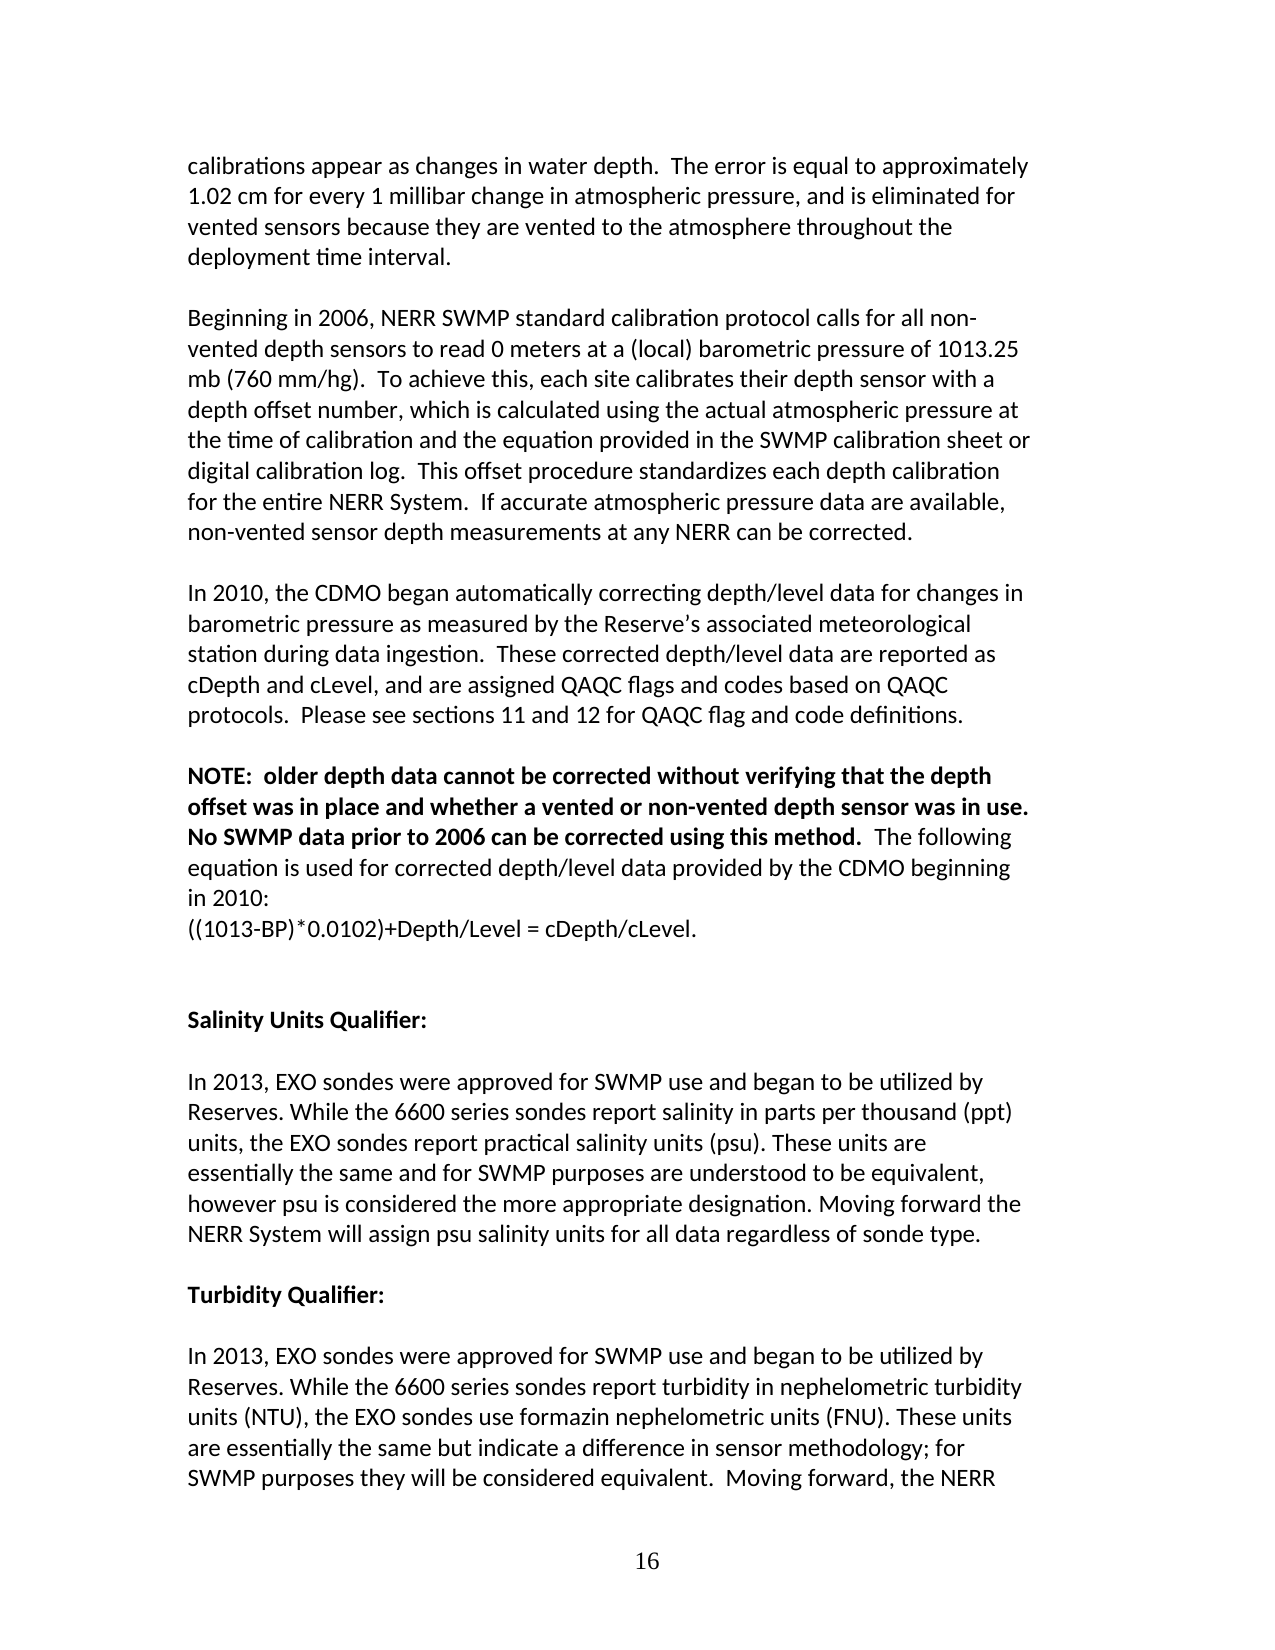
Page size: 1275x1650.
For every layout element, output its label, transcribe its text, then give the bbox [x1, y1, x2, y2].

text In 2010, the CDMO began automatically correcting depth/level data for changes in barometric pressure as measured by the Reserve’s associated meteorological station during data ingestion. These corrected depth/level data are reported as cDepth and cLevel, and are assigned QAQC flags and codes based on QAQC protocols. Please see sections 11 and 12 for QAQC flag and code definitions. [187, 577, 1031, 730]
text Turbidity Qualifier: [187, 1279, 1031, 1310]
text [187, 1340, 1031, 1493]
text Salinity Units Qualifier: [187, 1004, 1031, 1035]
text ((1013-BP)*0.0102)+Depth/Level = cDepth/cLevel. [187, 913, 1031, 943]
text NOTE: older depth data cannot be corrected without verifying that the depth offset was in place and whether a vented or non-vented depth sensor was in use. No SWMP data prior to 2006 can be corrected using this method. The following equation is used for corrected depth/level data provided by the CDMO beginning in 2010: [187, 760, 1031, 913]
text Beginning in 2006, NERR SWMP standard calibration protocol calls for all non-vented depth sensors to read 0 meters at a (local) barometric pressure of 1013.25 mb (760 mm/hg). To achieve this, each site calibrates their depth sensor with a depth offset number, which is calculated using the actual atmospheric pressure at the time of calibration and the equation provided in the SWMP calibration sheet or digital calibration log. This offset procedure standardizes each depth calibration for the entire NERR System. If accurate atmospheric pressure data are available, non-vented sensor depth measurements at any NERR can be corrected. [187, 303, 1031, 547]
text In 2013, EXO sondes were approved for SWMP use and began to be utilized by Reserves. While the 6600 series sondes report salinity in parts per thousand (ppt) units, the EXO sondes report practical salinity units (psu). These units are essentially the same and for SWMP purposes are understood to be equivalent, however psu is considered the more appropriate designation. Moving forward the NERR System will assign psu salinity units for all data regardless of sonde type. [187, 1066, 1031, 1249]
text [187, 150, 1031, 272]
